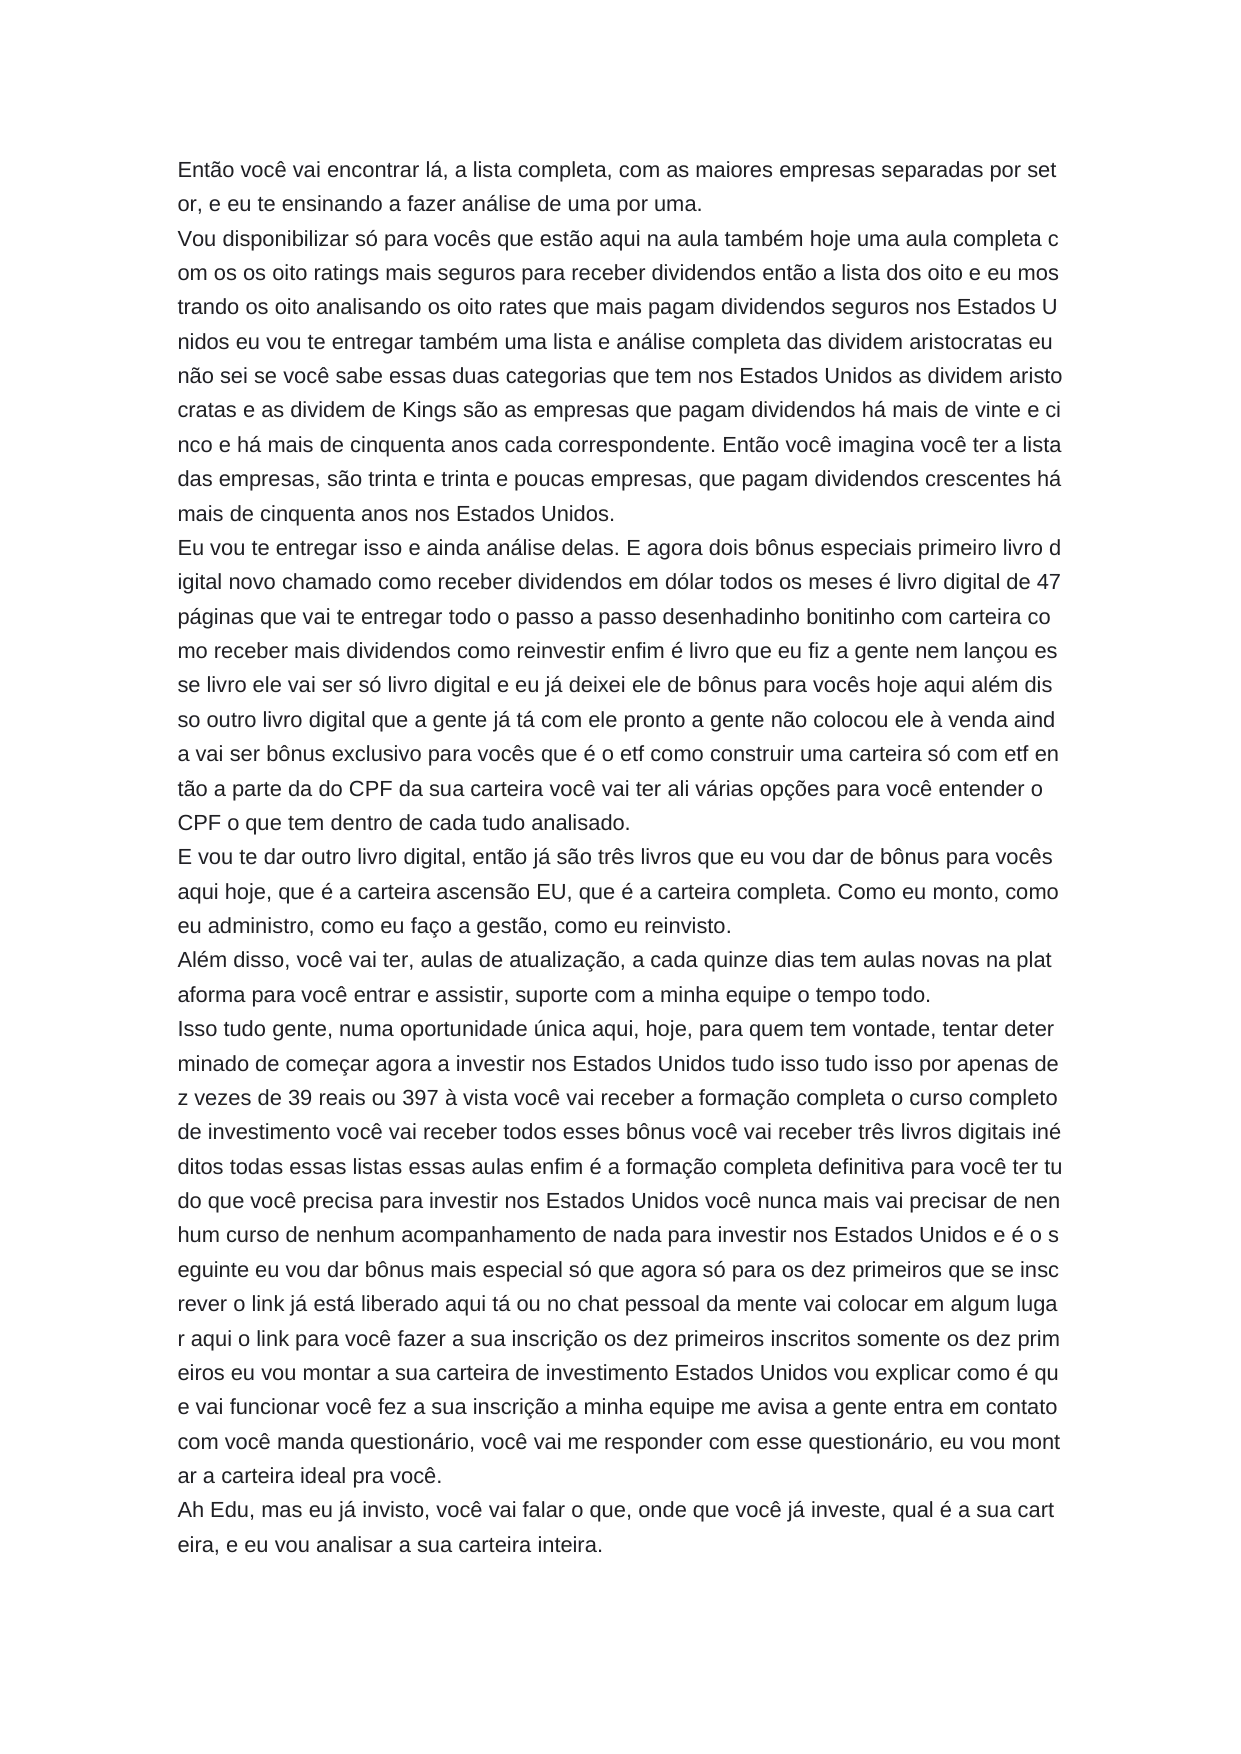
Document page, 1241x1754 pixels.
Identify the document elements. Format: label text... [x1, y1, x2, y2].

text Vou disponibilizar só para vocês que estão aqui na aula também hoje uma aula completa com os os oito ratings mais seguros para receber dividendos então a lista dos oito e eu mostrando os oito analisando os oito rates que mais pagam dividendos seguros nos Estados Unidos eu vou te entregar também uma lista e análise completa das dividem aristocratas eu não sei se você sabe essas duas categorias que tem nos Estados Unidos as dividem aristocratas e as dividem de Kings são as empresas que pagam dividendos há mais de vinte e cinco e há mais de cinquenta anos cada correspondente. Então você imagina você ter a lista das empresas, são trinta e trinta e poucas empresas, que pagam dividendos crescentes há mais de cinquenta anos nos Estados Unidos. [177, 216, 1063, 526]
text E vou te dar outro livro digital, então já são três livros que eu vou dar de bônus para vocês aqui hoje, que é a carteira ascensão EU, que é a carteira completa. Como eu monto, como eu administro, como eu faço a gestão, como eu reinvisto. [177, 835, 1063, 938]
text Isso tudo gente, numa oportunidade única aqui, hoje, para quem tem vontade, tentar determinado de começar agora a investir nos Estados Unidos tudo isso tudo isso por apenas dez vezes de 39 reais ou 397 à vista você vai receber a formação completa o curso completo de investimento você vai receber todos esses bônus você vai receber três livros digitais inéditos todas essas listas essas aulas enfim é a formação completa definitiva para você ter tudo que você precisa para investir nos Estados Unidos você nunca mais vai precisar de nenhum curso de nenhum acompanhamento de nada para investir nos Estados Unidos e é o seguinte eu vou dar bônus mais especial só que agora só para os dez primeiros que se inscrever o link já está liberado aqui tá ou no chat pessoal da mente vai colocar em algum lugar aqui o link para você fazer a sua inscrição os dez primeiros inscritos somente os dez primeiros eu vou montar a sua carteira de investimento Estados Unidos vou explicar como é que vai funcionar você fez a sua inscrição a minha equipe me avisa a gente entra em contato com você manda questionário, você vai me responder com esse questionário, eu vou montar a carteira ideal pra você. [177, 1007, 1063, 1488]
text Além disso, você vai ter, aulas de atualização, a cada quinze dias tem aulas novas na plataforma para você entrar e assistir, suporte com a minha equipe o tempo todo. [177, 938, 1063, 1007]
text Ah Edu, mas eu já invisto, você vai falar o que, onde que você já investe, qual é a sua carteira, e eu vou analisar a sua carteira inteira. [177, 1488, 1063, 1557]
text Então você vai encontrar lá, a lista completa, com as maiores empresas separadas por setor, e eu te ensinando a fazer análise de uma por uma. [177, 148, 1063, 216]
text Eu vou te entregar isso e ainda análise delas. E agora dois bônus especiais primeiro livro digital novo chamado como receber dividendos em dólar todos os meses é livro digital de 47 páginas que vai te entregar todo o passo a passo desenhadinho bonitinho com carteira como receber mais dividendos como reinvestir enfim é livro que eu fiz a gente nem lançou esse livro ele vai ser só livro digital e eu já deixei ele de bônus para vocês hoje aqui além disso outro livro digital que a gente já tá com ele pronto a gente não colocou ele à venda ainda vai ser bônus exclusivo para vocês que é o etf como construir uma carteira só com etf então a parte da do CPF da sua carteira você vai ter ali várias opções para você entender o CPF o que tem dentro de cada tudo analisado. [177, 526, 1063, 835]
